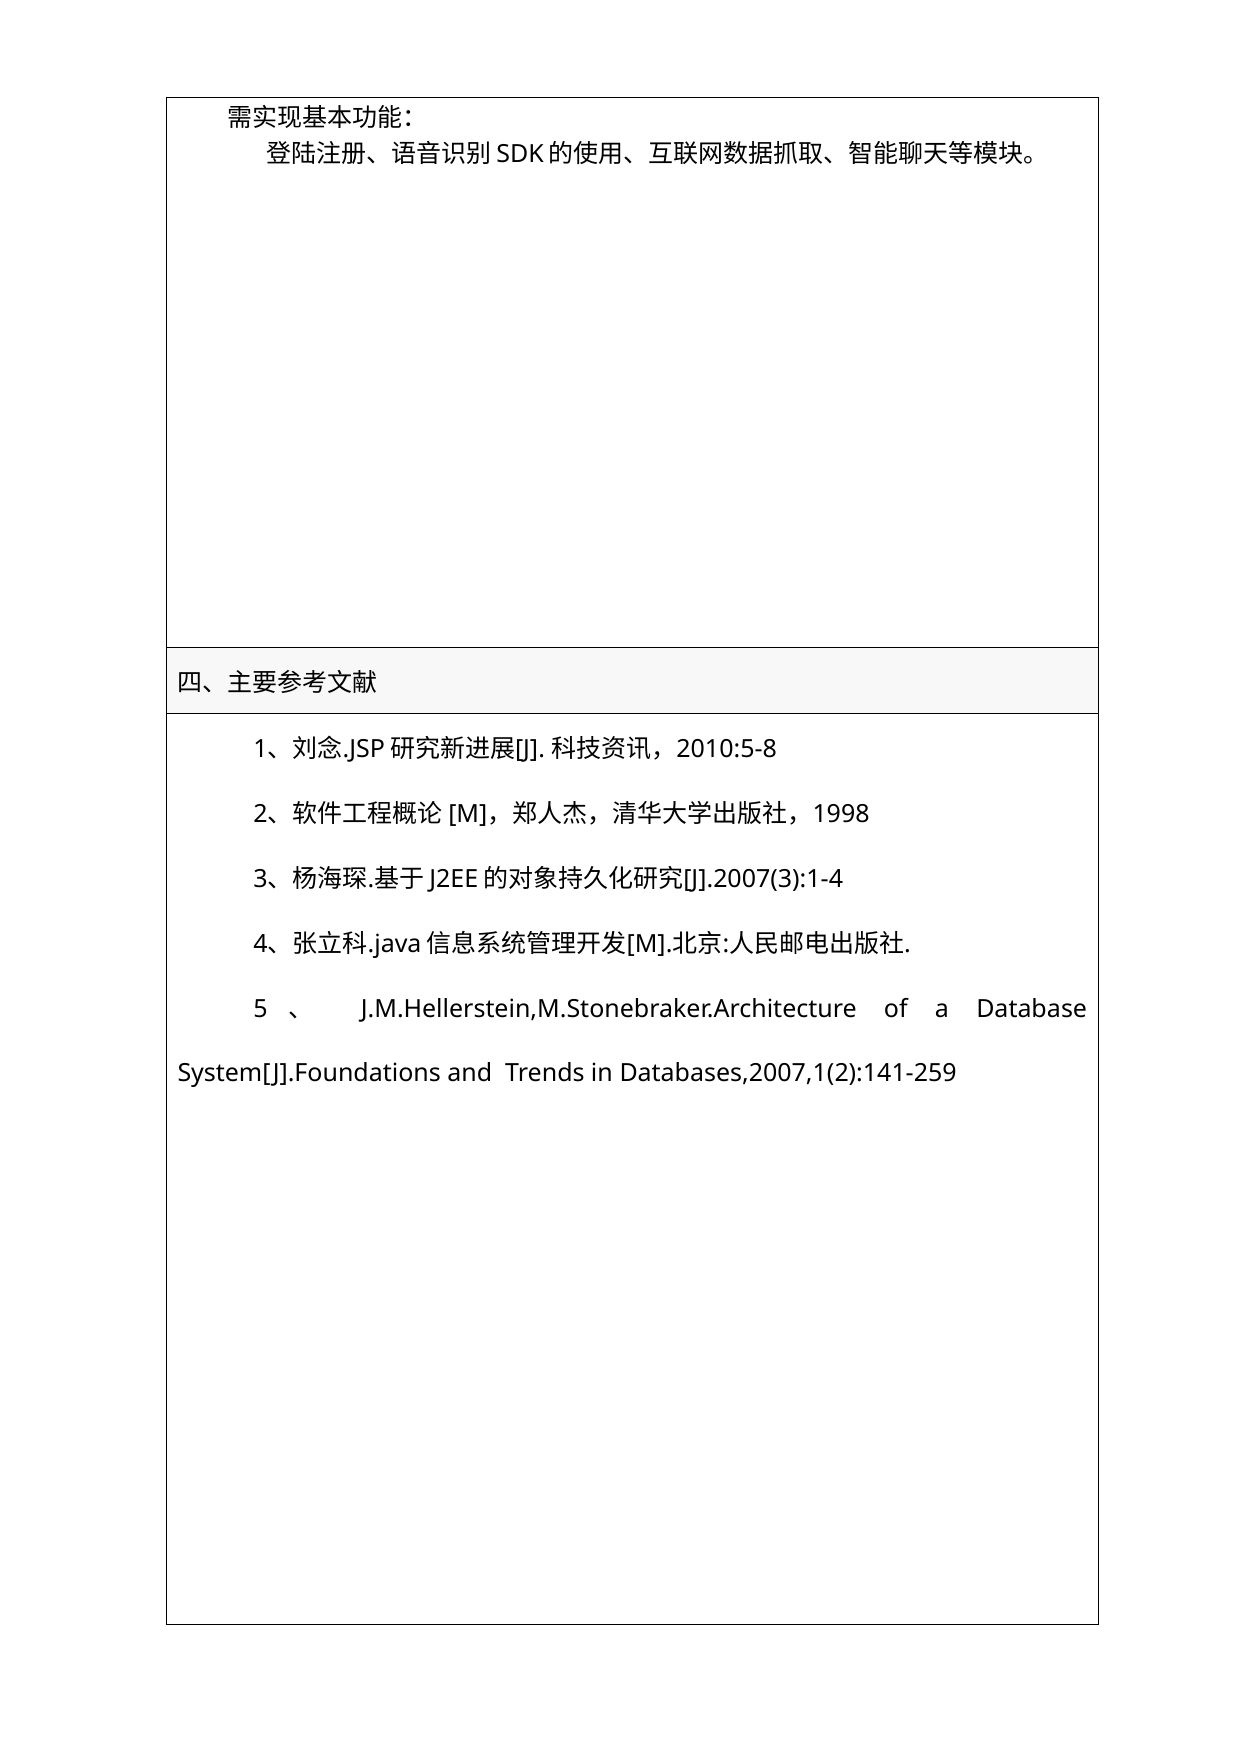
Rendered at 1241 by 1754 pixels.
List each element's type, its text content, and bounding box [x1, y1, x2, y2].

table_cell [167, 714, 1098, 1624]
table_cell 四、主要参考文献 [167, 648, 1098, 713]
table_cell 需实现基本功能： 登陆注册、语音识别SDK的使用、互联网数据抓取、智能聊天等模块。 [167, 98, 1098, 647]
